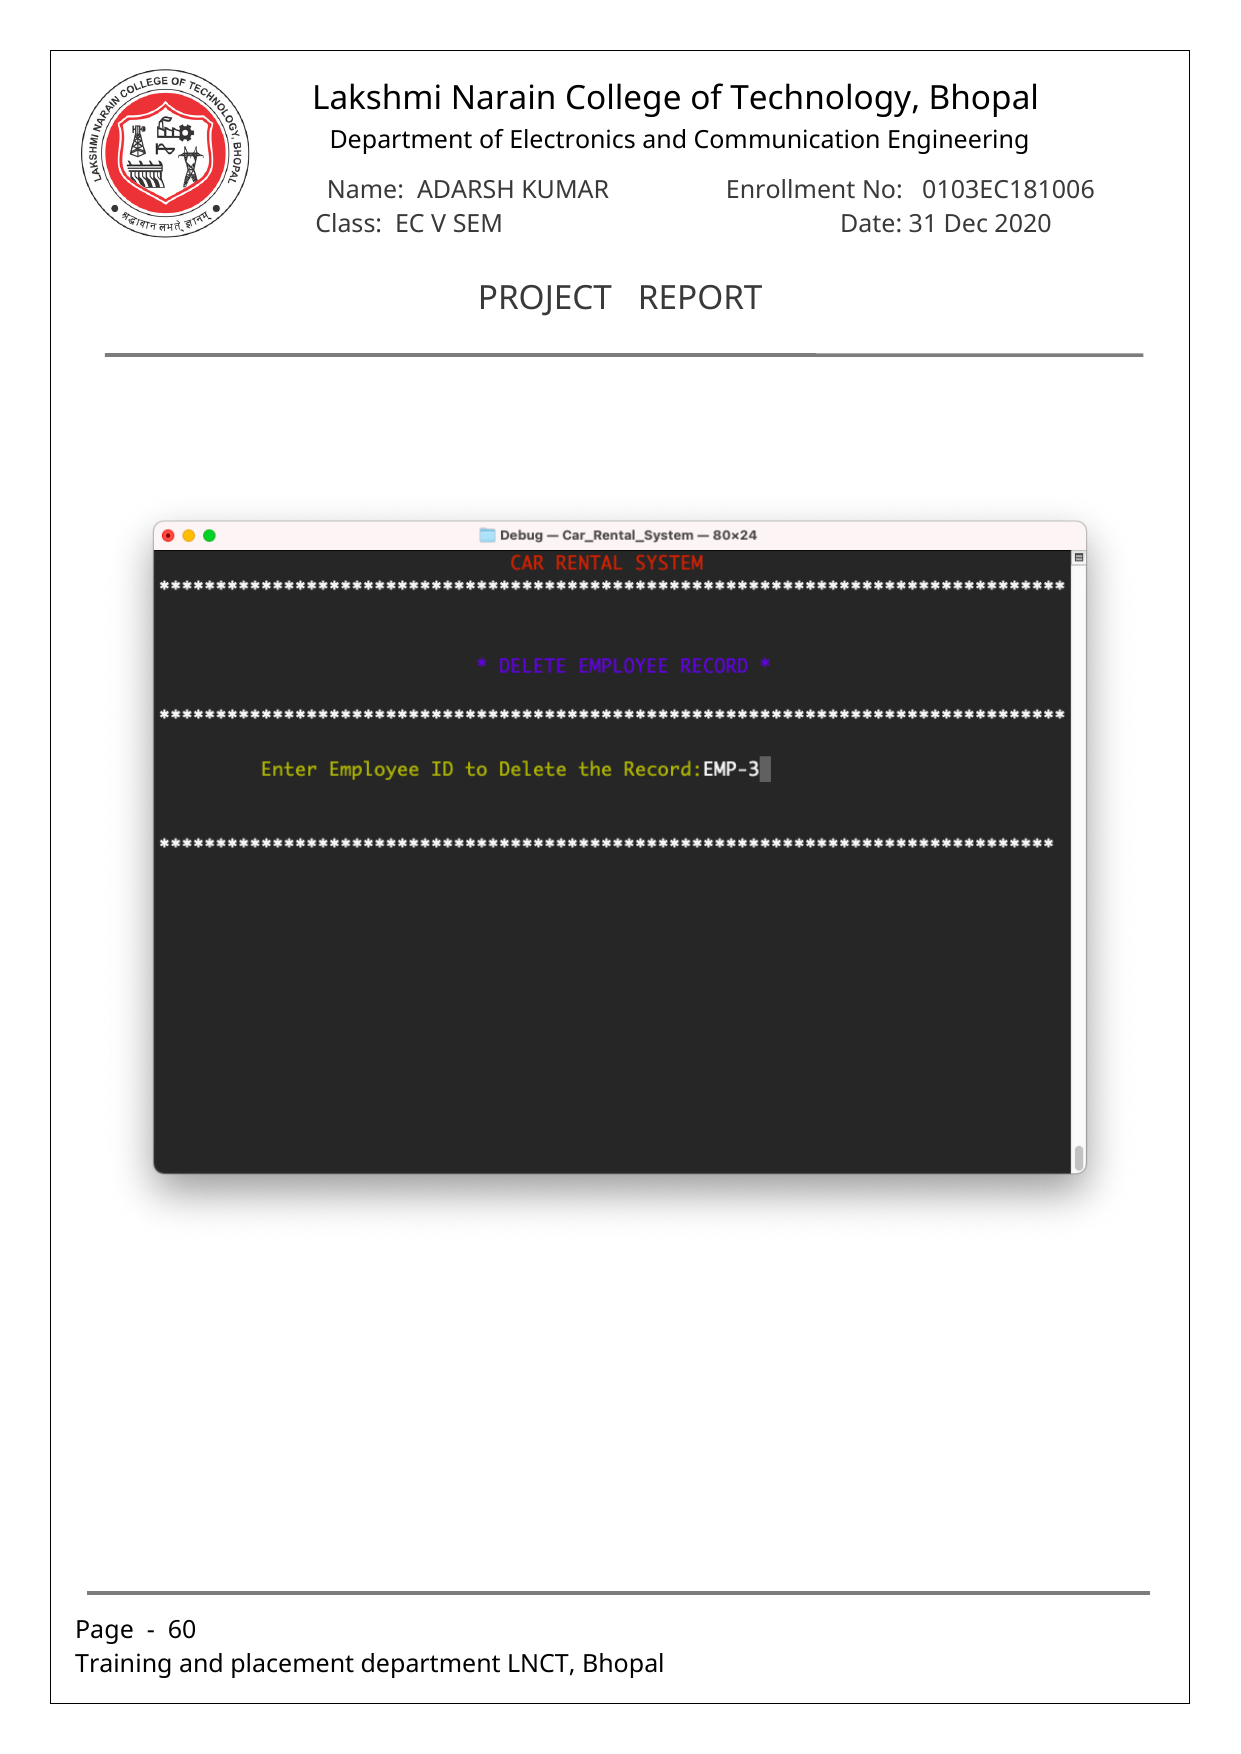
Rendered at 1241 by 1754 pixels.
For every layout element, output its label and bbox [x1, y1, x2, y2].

picture [96, 482, 1144, 1250]
picture [75, 63, 255, 243]
